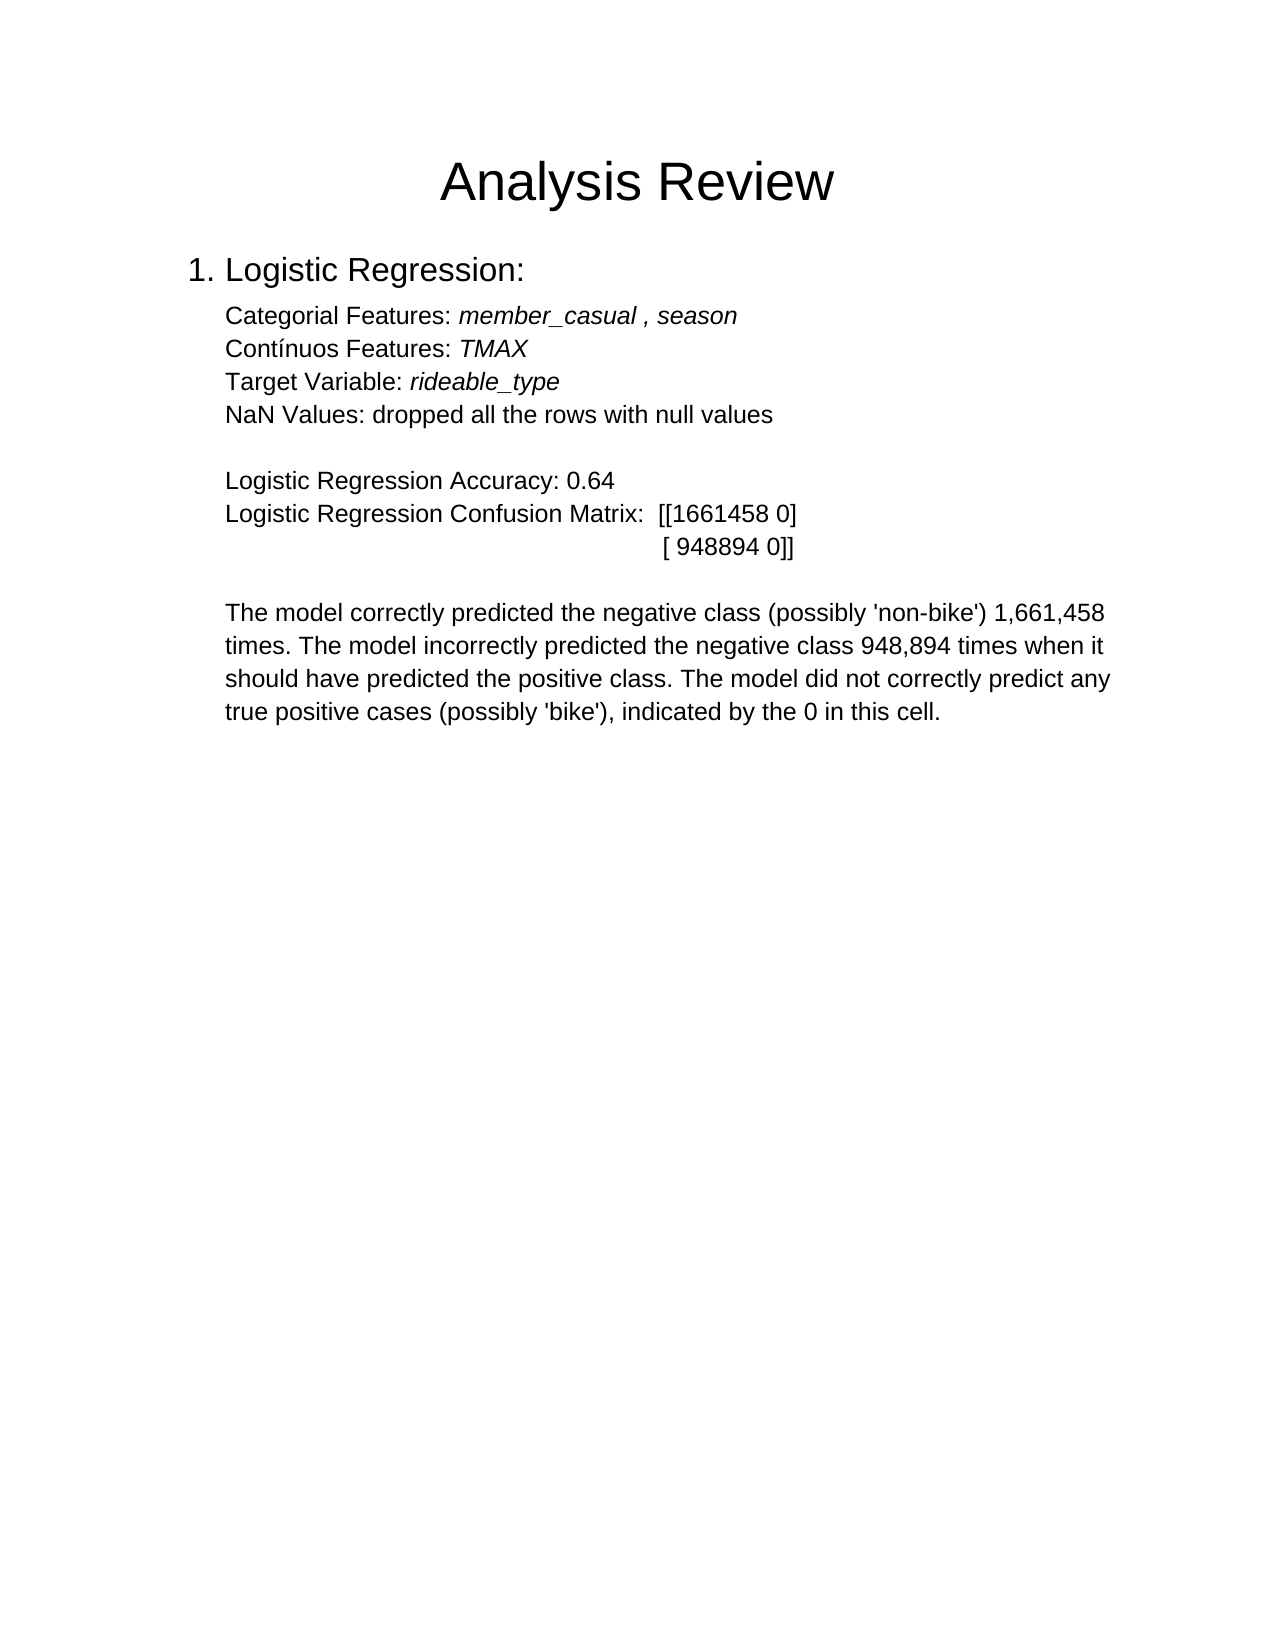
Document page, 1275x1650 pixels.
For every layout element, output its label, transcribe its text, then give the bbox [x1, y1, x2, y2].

text [ 948894 0]] [600, 532, 1125, 561]
text NaN Values: dropped all the rows with null values [225, 400, 1125, 428]
text The model correctly predicted the negative class (possibly 'non-bike') 1,661,458 times. The model incorrectly predicted the negative class 948,894 times when it should have predicted the positive class. The model did not correctly predict any true positive cases (possibly 'bike'), indicated by the 0 in this cell. [225, 598, 1125, 726]
text Categorial Features: member_casual , season [225, 301, 1125, 329]
subtitle Logistic Regression: [187, 250, 1125, 288]
text Logistic Regression Accuracy: 0.64 [225, 466, 1125, 494]
title Analysis Review [150, 150, 1125, 212]
text Contínuos Features: TMAX [225, 334, 1125, 362]
text Logistic Regression Confusion Matrix: [[1661458 0] [225, 499, 1125, 528]
text Target Variable: rideable_type [225, 367, 1125, 396]
